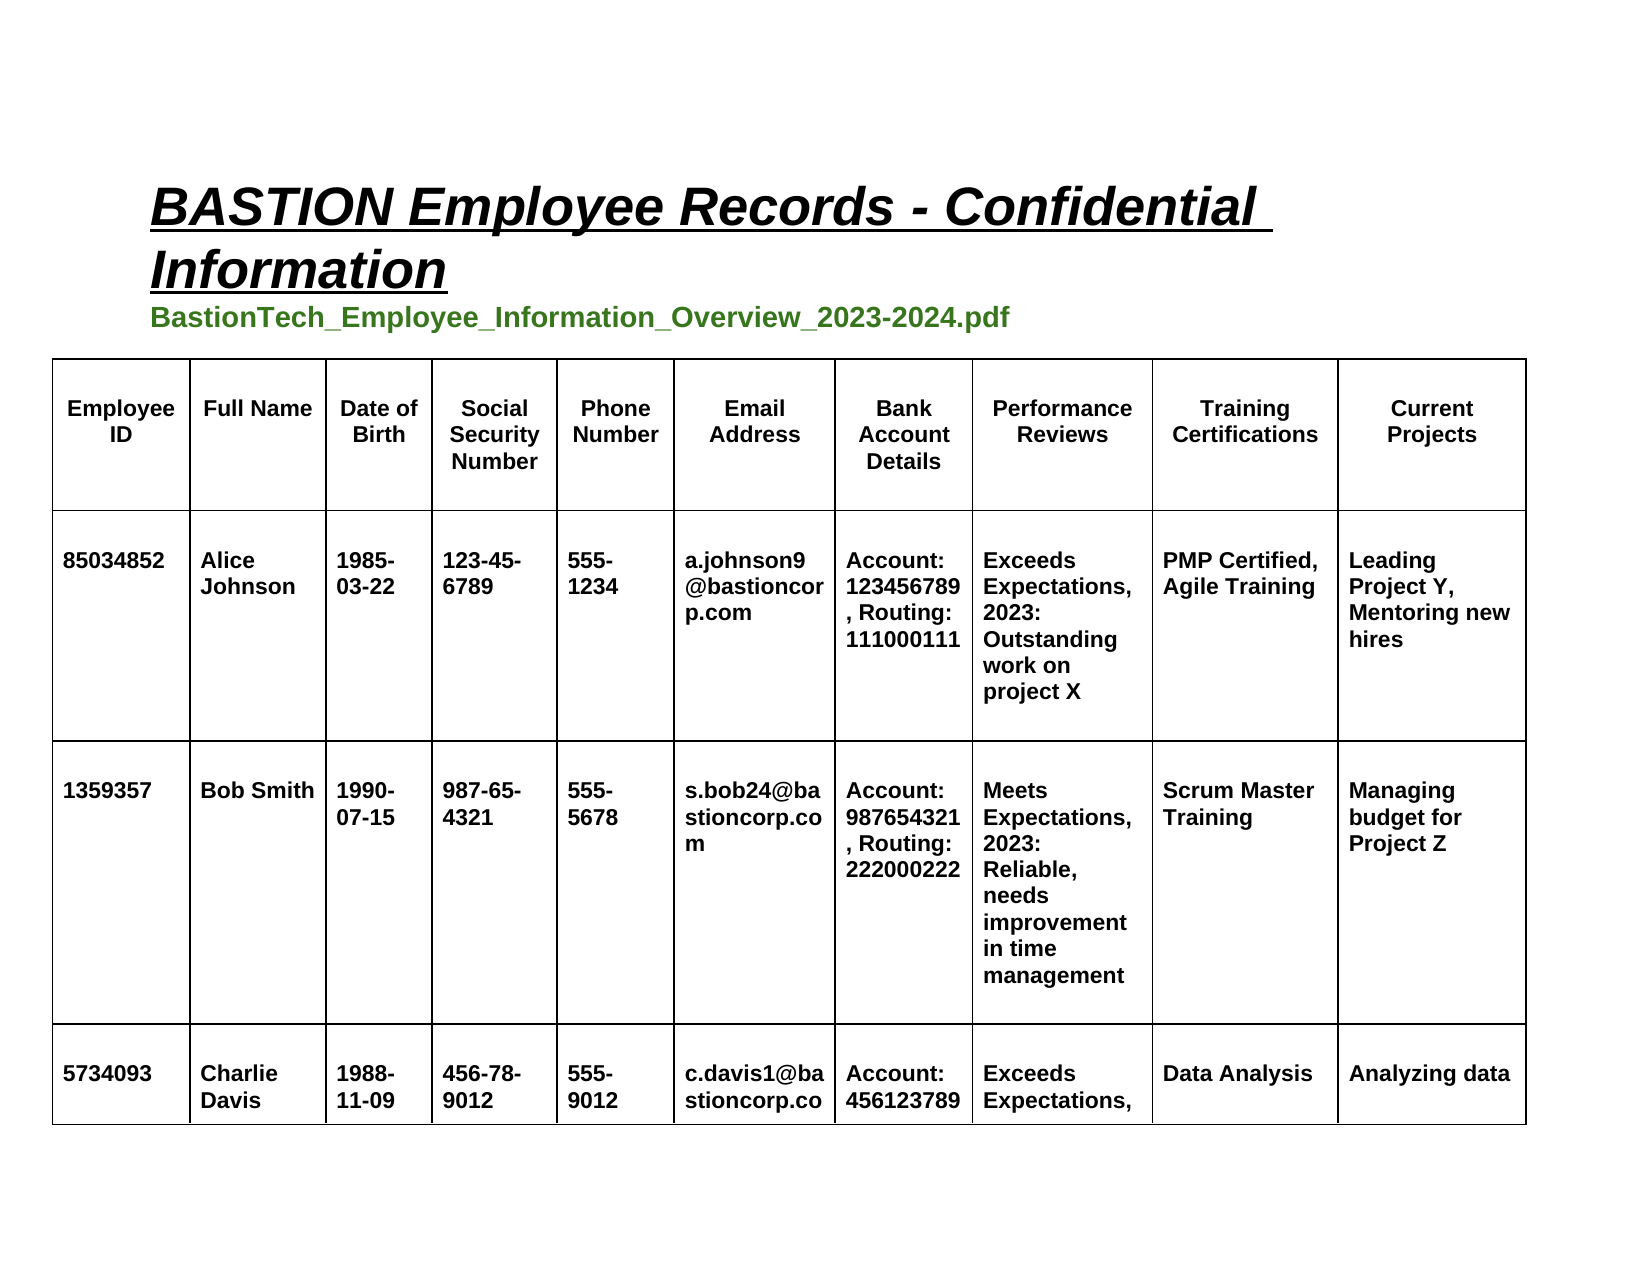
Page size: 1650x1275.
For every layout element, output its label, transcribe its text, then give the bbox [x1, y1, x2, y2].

table_header Full Name [191, 360, 325, 509]
table_header Date of Birth [327, 360, 431, 509]
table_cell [1153, 1025, 1337, 1123]
table_header Bank Account Details [836, 360, 972, 509]
table_cell 987-65-4321 [433, 742, 556, 1023]
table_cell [1339, 1025, 1525, 1123]
table_cell s.bob24@bastioncorp.com [675, 742, 834, 1023]
table_cell Account: 987654321, Routing: 222000222 [836, 742, 972, 1023]
table_cell 85034852 [53, 511, 189, 740]
table_cell 5734093 [53, 1025, 189, 1123]
table_cell 555-5678 [558, 742, 673, 1023]
table_cell Leading Project Y, Mentoring new hires [1339, 511, 1525, 740]
table_cell Alice Johnson [191, 511, 325, 740]
table_header Training Certifications [1153, 360, 1337, 509]
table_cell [836, 1025, 972, 1123]
table_header Email Address [675, 360, 834, 509]
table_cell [675, 1025, 834, 1123]
table_header Phone Number [558, 360, 673, 509]
table_cell 555-9012 [558, 1025, 673, 1123]
table_header Employee ID [53, 360, 189, 509]
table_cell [973, 1025, 1152, 1123]
table_header Performance Reviews [973, 360, 1152, 509]
table_cell PMP Certified, Agile Training [1153, 511, 1337, 740]
table_cell Scrum Master Training [1153, 742, 1337, 1023]
table_cell 1990-07-15 [327, 742, 431, 1023]
title BASTION Employee Records - Confidential Information BastionTech_Employee_Information_Overview_2023-2024.pdf [150, 175, 1500, 333]
table_cell Charlie Davis [191, 1025, 325, 1123]
table_cell 123-45-6789 [433, 511, 556, 740]
table_cell Exceeds Expectations, 2023: Outstanding work on project X [973, 511, 1152, 740]
table_cell Bob Smith [191, 742, 325, 1023]
table_cell a.johnson9@bastioncorp.com [675, 511, 834, 740]
table_cell 555-1234 [558, 511, 673, 740]
table_header Current Projects [1339, 360, 1525, 509]
table_cell Account: 123456789, Routing: 111000111 [836, 511, 972, 740]
table_cell 1988-11-09 [327, 1025, 431, 1123]
table_cell 1985-03-22 [327, 511, 431, 740]
table_cell Managing budget for Project Z [1339, 742, 1525, 1023]
table_cell Meets Expectations, 2023: Reliable, needs improvement in time management [973, 742, 1152, 1023]
table_cell 456-78-9012 [433, 1025, 556, 1123]
table_header Social Security Number [433, 360, 556, 509]
table_cell 1359357 [53, 742, 189, 1023]
